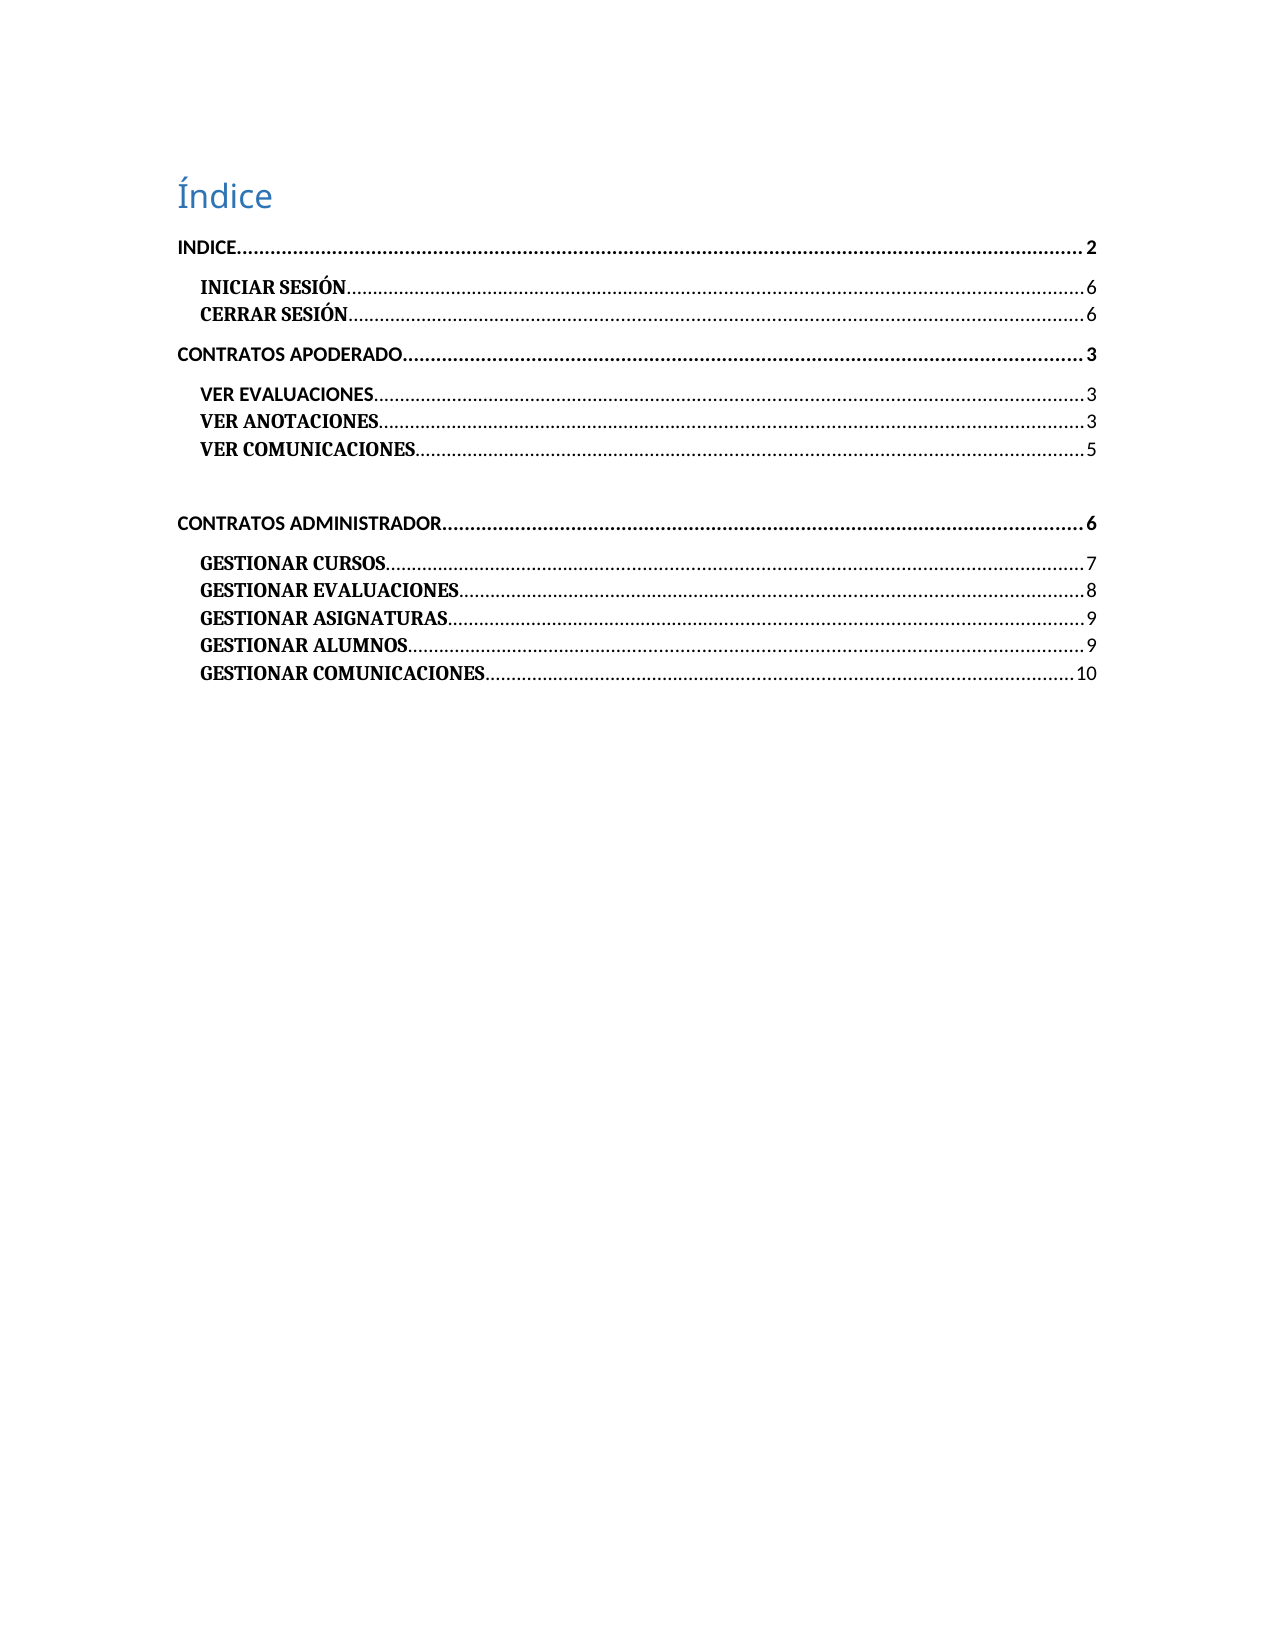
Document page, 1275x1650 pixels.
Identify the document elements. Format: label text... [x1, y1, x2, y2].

text INICIAR SESIÓN 6 [200, 274, 1098, 299]
text GESTIONAR EVALUACIONES 8 [200, 577, 1098, 603]
text CERRAR SESIÓN 6 [200, 301, 1098, 327]
text VER ANOTACIONES 3 [200, 408, 1098, 434]
text VER EVALUACIONES 3 [200, 381, 1098, 407]
text GESTIONAR COMUNICACIONES 10 [200, 660, 1098, 685]
text VER COMUNICACIONES 5 [200, 436, 1098, 461]
text GESTIONAR ALUMNOS 9 [200, 632, 1098, 658]
text Indice 2 [177, 234, 1098, 259]
text GESTIONAR ASIGNATURAS 9 [200, 605, 1098, 630]
text GESTIONAR CURSOS 7 [200, 550, 1098, 576]
subtitle Índice [177, 173, 1098, 218]
text Contratos Apoderado 3 [177, 341, 1098, 367]
text Contratos Administrador 6 [177, 510, 1098, 536]
